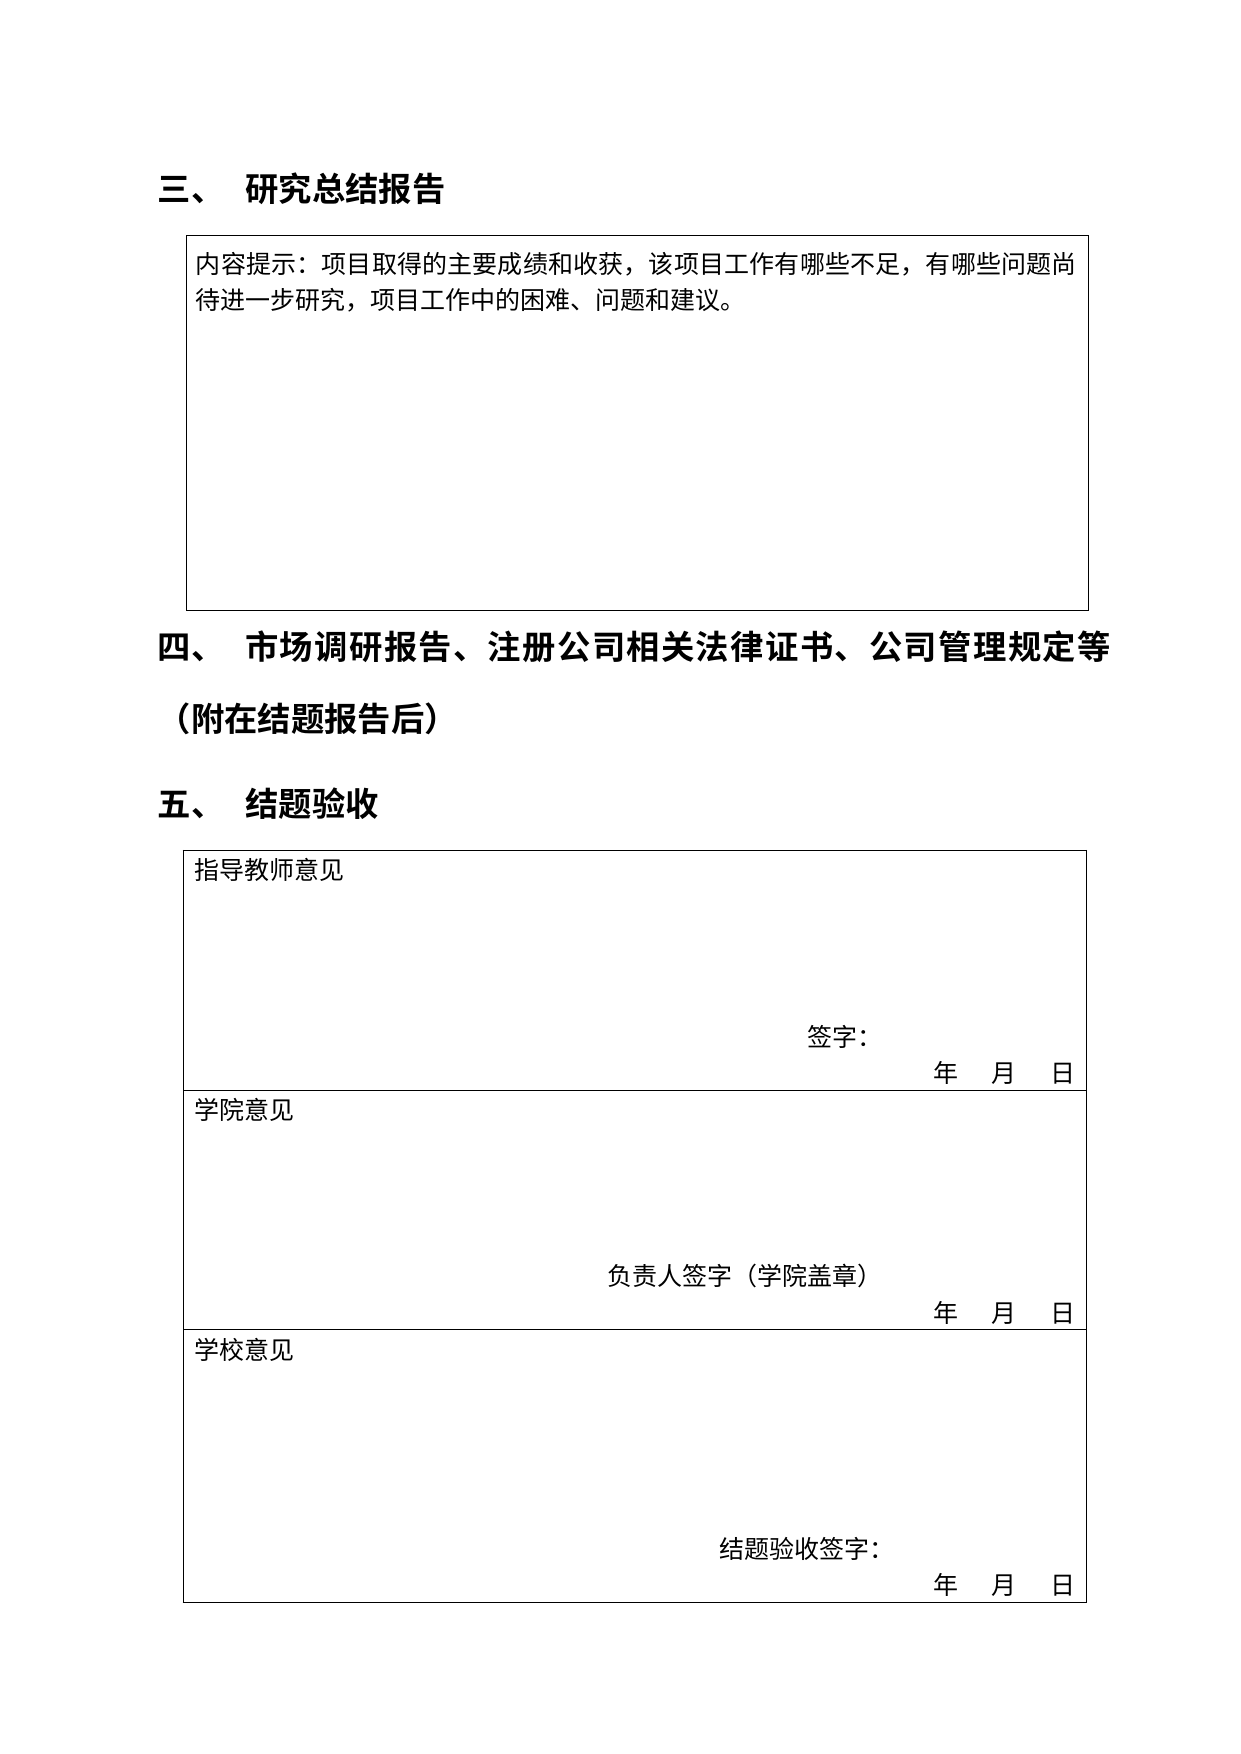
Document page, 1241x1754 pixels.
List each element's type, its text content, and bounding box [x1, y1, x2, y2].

table_cell 学校意见 结题验收签字： 年 月 日 [184, 1330, 1086, 1602]
table_cell 学院意见 负责人签字（学院盖章） 年 月 日 [184, 1091, 1086, 1329]
list 市场调研报告、注册公司相关法律证书、公司管理规定等（附在结题报告后） [158, 620, 1112, 741]
table_header 指导教师意见 签字： 年 月 日 [184, 851, 1086, 1089]
list 结题验收 [158, 777, 1112, 826]
list 研究总结报告 [158, 162, 1112, 211]
